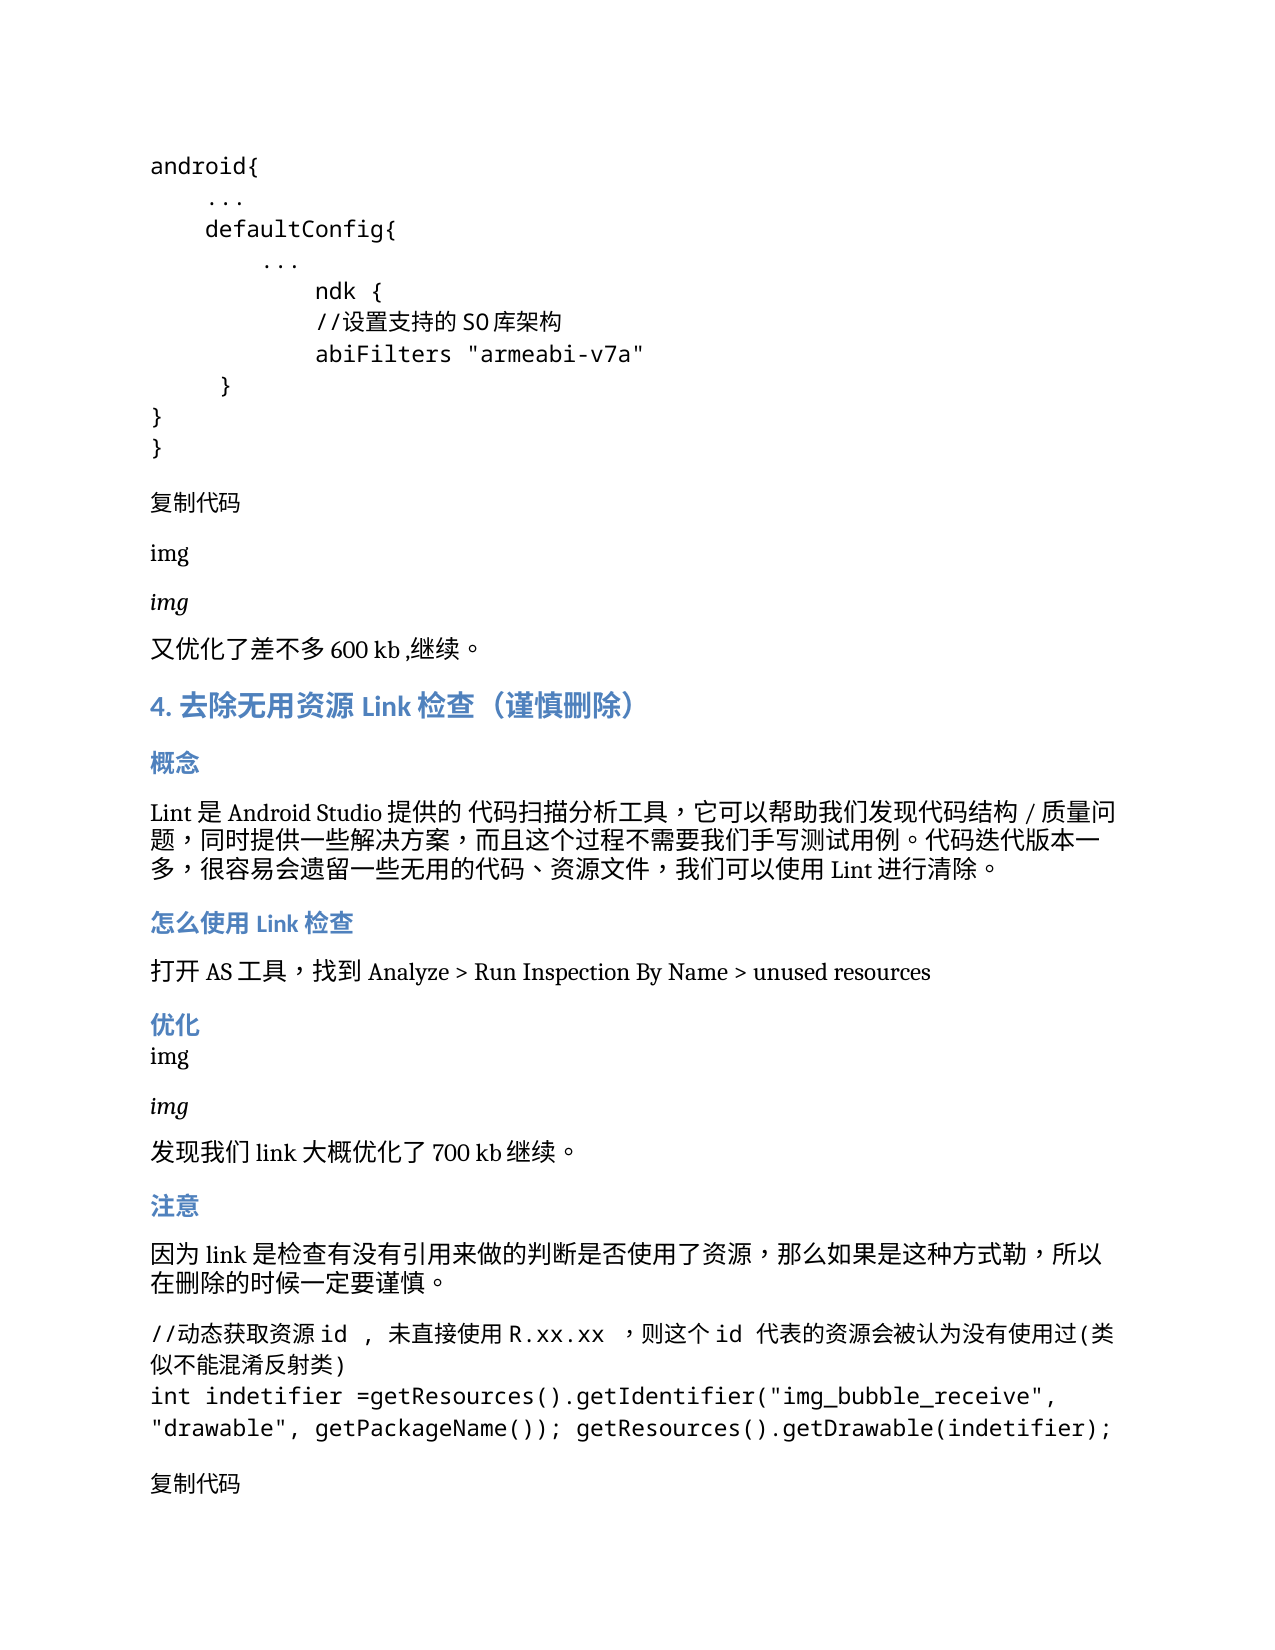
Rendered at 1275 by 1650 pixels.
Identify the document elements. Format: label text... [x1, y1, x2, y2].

subtitle 优化 [150, 1008, 1125, 1042]
text 打开 AS 工具，找到 Analyze > Run Inspection By Name > unused resources [150, 958, 1125, 987]
text Lint 是 Android Studio 提供的 代码扫描分析工具，它可以帮助我们发现代码结构 / 质量问题，同时提供一些解决方案，而且这个过程不需要我们手写测试用例。代码迭代版本一多，很容易会遗留一些无用的代码、资源文件，我们可以使用 Lint 进行清除。 [150, 798, 1125, 885]
text img [150, 1042, 1125, 1071]
text img [150, 538, 1125, 567]
text //动态获取资源 id , 未直接使用 R.xx.xx ，则这个 id 代表的资源会被认为没有使用过(类似不能混淆反射类) int indetifier =getResources().getIdentifier("img_bubble_receive", "drawable", getPackageName()); getResources().getDrawable(indetifier); 复制代码 [150, 1318, 1125, 1498]
text img [150, 588, 1125, 617]
subtitle 怎么使用 Link 检查 [150, 906, 1125, 939]
subtitle 注意 [150, 1189, 1125, 1223]
text 发现我们 link 大概优化了 700 kb继续。 [150, 1139, 1125, 1168]
text 因为 link 是检查有没有引用来做的判断是否使用了资源，那么如果是这种方式勒，所以在删除的时候一定要谨慎。 [150, 1241, 1125, 1299]
text android{ ... defaultConfig{ ... ndk { //设置支持的SO库架构 abiFilters "armeabi-v7a" } } } 复制代码 [150, 150, 1125, 518]
subtitle 概念 [150, 746, 1125, 780]
text 又优化了差不多 600 kb ,继续。 [150, 636, 1125, 664]
subtitle 4. 去除无用资源 Link 检查（谨慎删除） [150, 685, 1125, 725]
text img [150, 1092, 1125, 1120]
